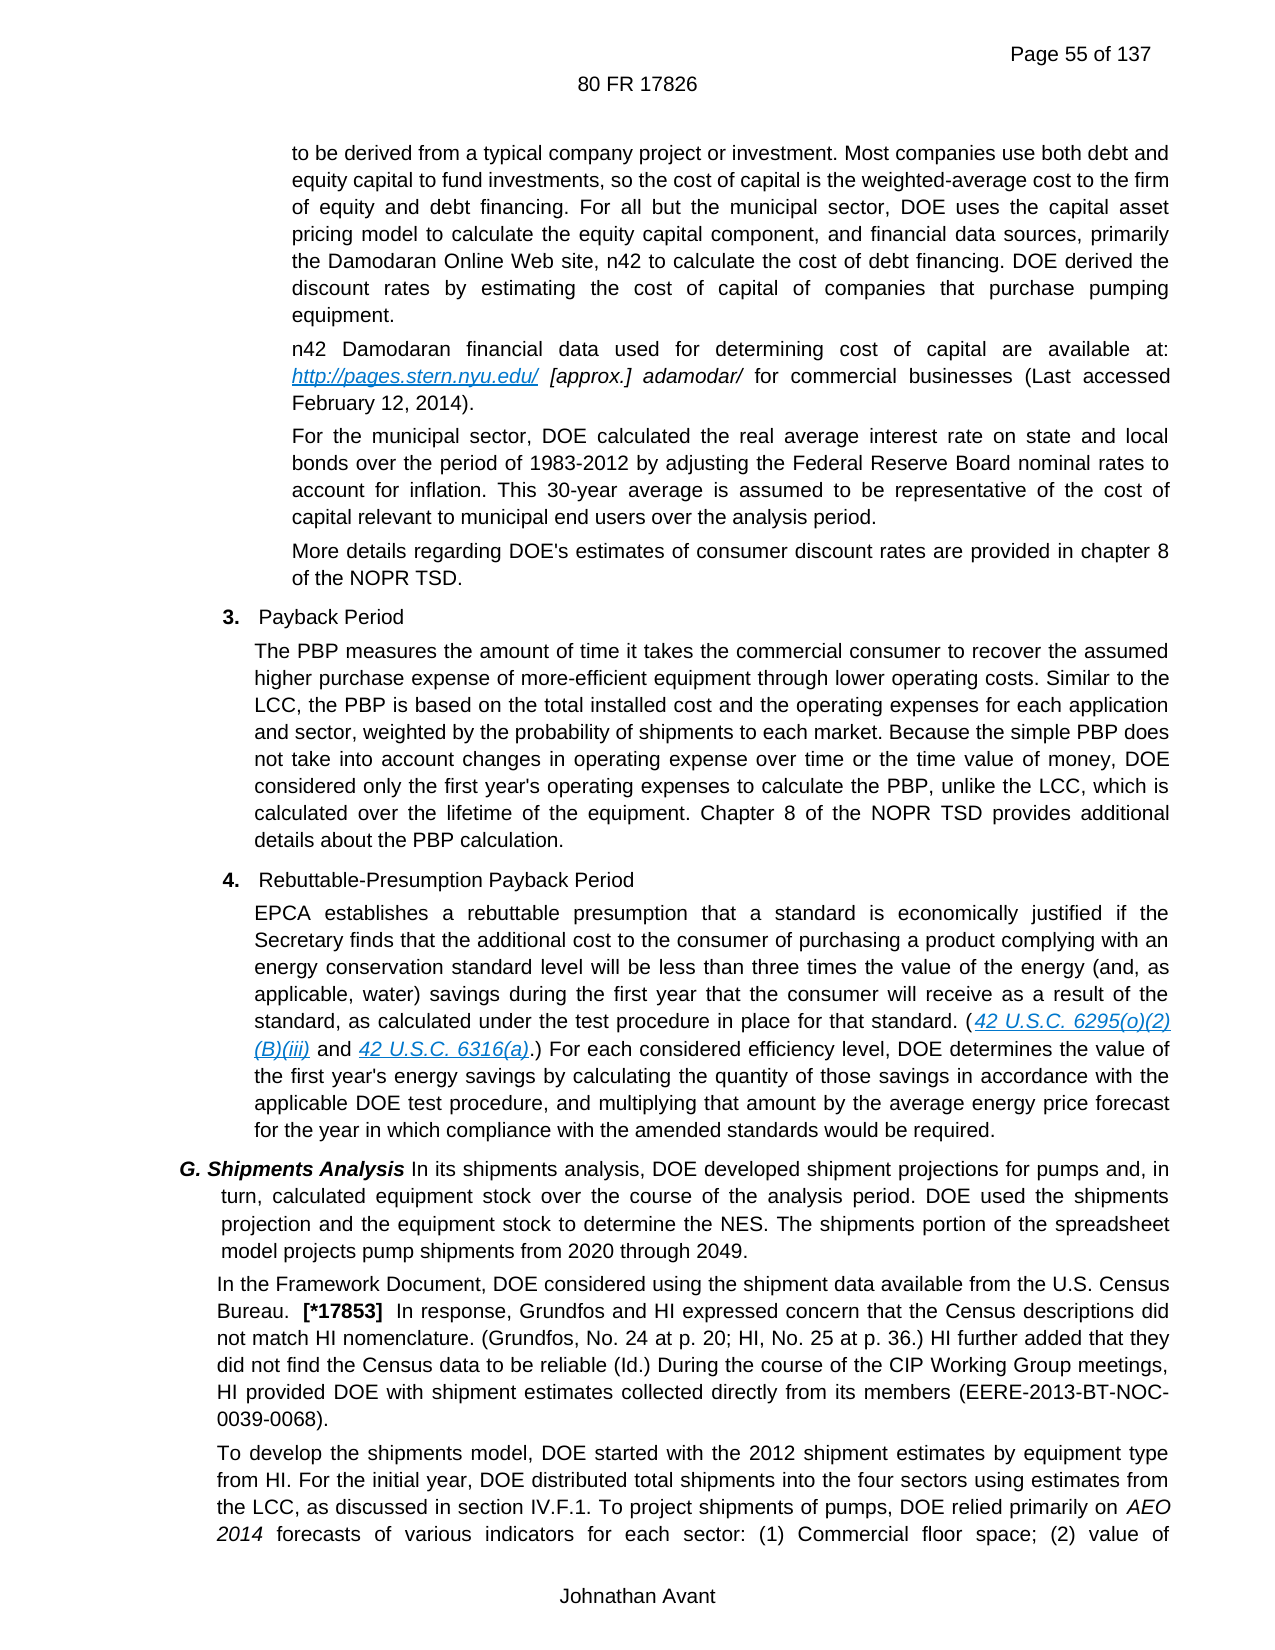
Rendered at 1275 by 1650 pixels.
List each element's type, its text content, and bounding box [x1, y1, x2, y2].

text In the Framework Document, DOE considered using the shipment data available from the U.S. Census Bureau. [*17853] In response, Grundfos and HI expressed concern that the Census descriptions did not match HI nomenclature. (Grundfos, No. 24 at p. 20; HI, No. 25 at p. 36.) HI further added that they did not find the Census data to be reliable (Id.) During the course of the CIP Working Group meetings, HI provided DOE with shipment estimates collected directly from its members (EERE-2013-BT-NOC-0039-0068). [217, 1269, 1171, 1431]
list In its shipments analysis, DOE developed shipment projections for pumps and, in turn, calculated equipment stock over the course of the analysis period. DOE used the shipments projection and the equipment stock to determine the NES. The shipments portion of the spreadsheet model projects pump shipments from 2020 through 2049. [179, 1154, 1171, 1262]
list Rebuttable-Presumption Payback Period [217, 864, 1171, 892]
text The PBP measures the amount of time it takes the commercial consumer to recover the assumed higher purchase expense of more-efficient equipment through lower operating costs. Similar to the LCC, the PBP is based on the total installed cost and the operating expenses for each application and sector, weighted by the probability of shipments to each market. Because the simple PBP does not take into account changes in operating expense over time or the time value of money, DOE considered only the first year's operating expenses to calculate the PBP, unlike the LCC, which is calculated over the lifetime of the equipment. Chapter 8 of the NOPR TSD provides additional details about the PBP calculation. [254, 635, 1171, 852]
text n42 Damodaran financial data used for determining cost of capital are available at: http://pages.stern.nyu.edu/ [approx.] adamodar/ for commercial businesses (Last accessed February 12, 2014). [292, 333, 1171, 414]
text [292, 137, 1171, 327]
text More details regarding DOE's estimates of consumer discount rates are provided in chapter 8 of the NOPR TSD. [292, 535, 1171, 589]
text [217, 1437, 1171, 1546]
text For the municipal sector, DOE calculated the real average interest rate on state and local bonds over the period of 1983-2012 by adjusting the Federal Reserve Board nominal rates to account for inflation. This 30-year average is assumed to be representative of the cost of capital relevant to municipal end users over the analysis period. [292, 421, 1171, 529]
list Payback Period [217, 602, 1171, 629]
text EPCA establishes a rebuttable presumption that a standard is economically justified if the Secretary finds that the additional cost to the consumer of purchasing a product complying with an energy conservation standard level will be less than three times the value of the energy (and, as applicable, water) savings during the first year that the consumer will receive as a result of the standard, as calculated under the test procedure in place for that standard. (42 U.S.C. 6295(o)(2)(B)(iii) and 42 U.S.C. 6316(a).) For each considered efficiency level, DOE determines the value of the first year's energy savings by calculating the quantity of those savings in accordance with the applicable DOE test procedure, and multiplying that amount by the average energy price forecast for the year in which compliance with the amended standards would be required. [254, 898, 1171, 1142]
